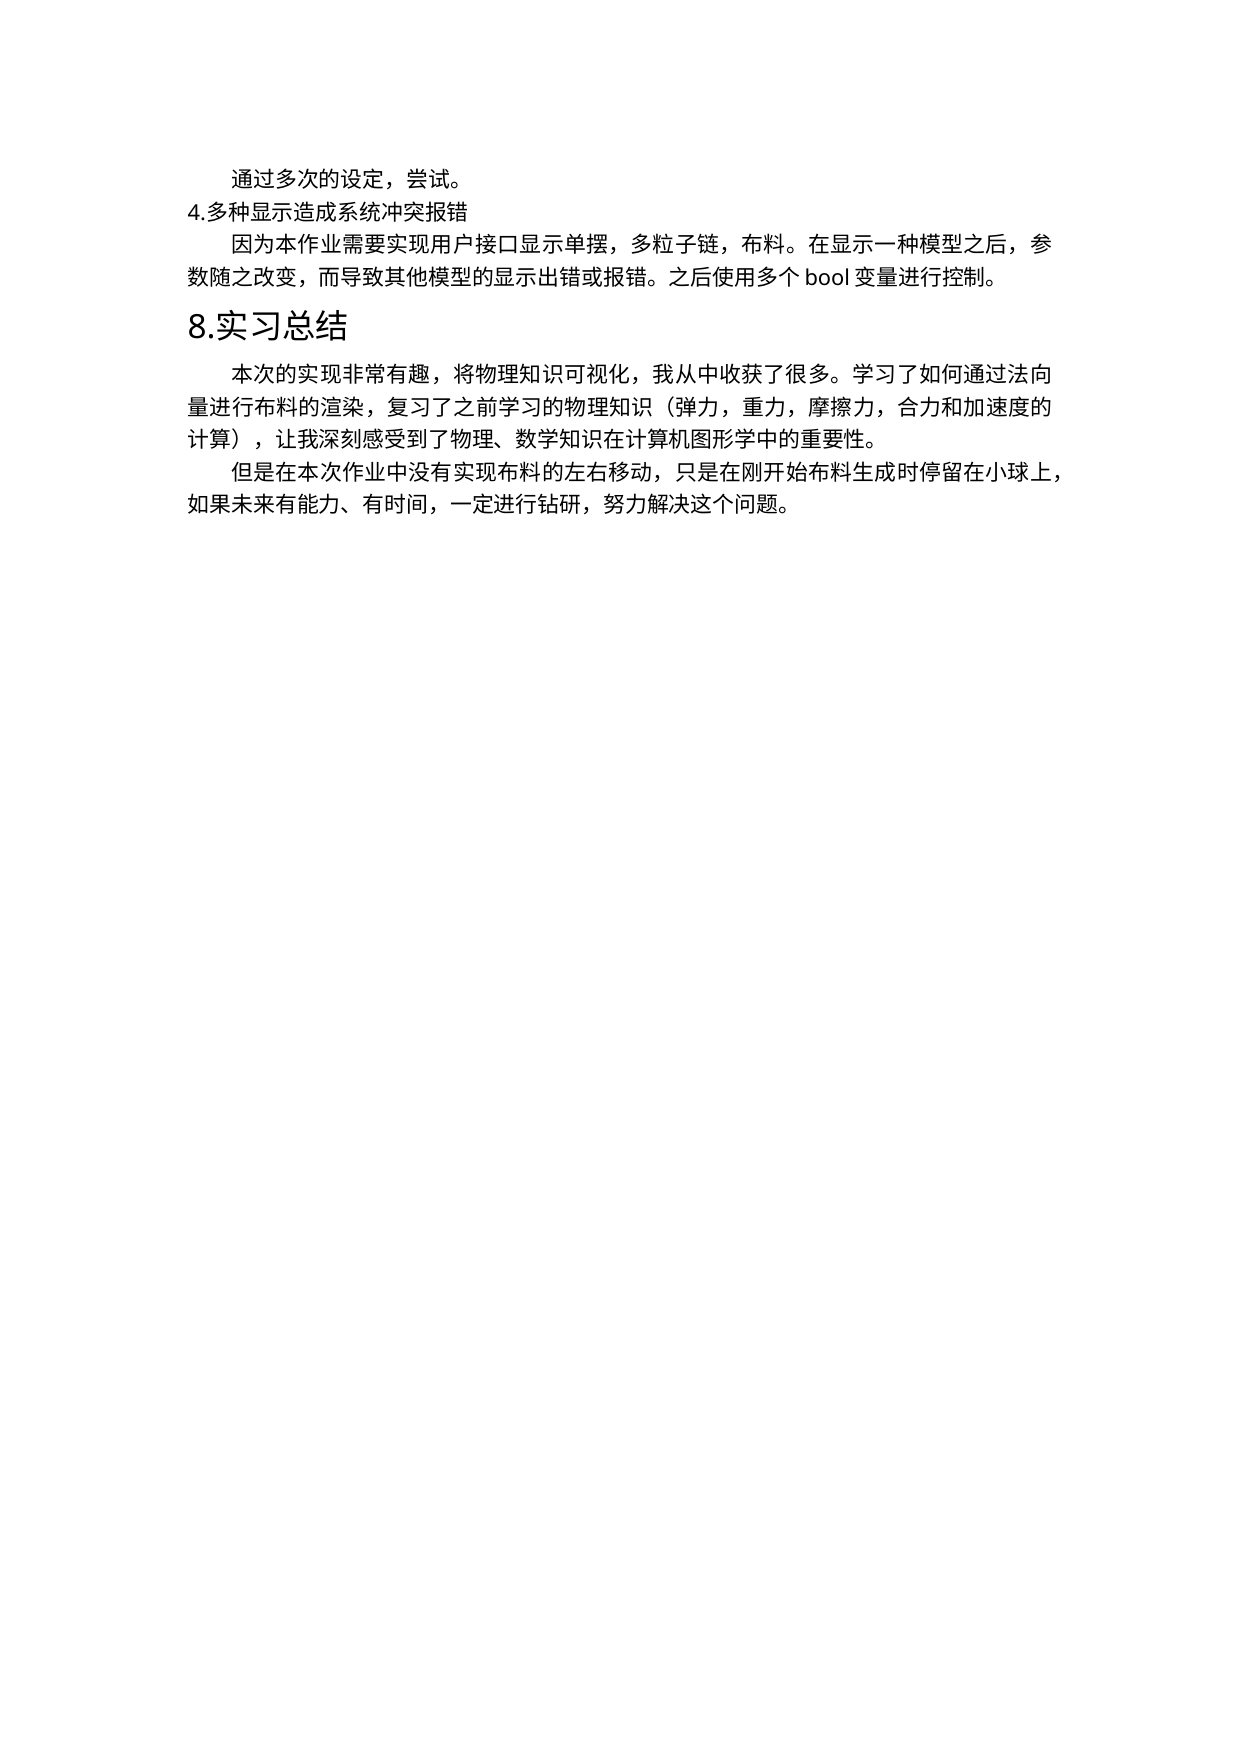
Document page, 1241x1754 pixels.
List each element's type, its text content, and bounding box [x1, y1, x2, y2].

list 因为本作业需要实现用户接口显示单摆，多粒子链，布料。在显示一种模型之后，参数随之改变，而导致其他模型的显示出错或报错。之后使用多个bool变量进行控制。 [187, 227, 1053, 292]
list 通过多次的设定，尝试。 [187, 162, 1053, 194]
list 本次的实现非常有趣，将物理知识可视化，我从中收获了很多。学习了如何通过法向量进行布料的渲染，复习了之前学习的物理知识（弹力，重力，摩擦力，合力和加速度的计算），让我深刻感受到了物理、数学知识在计算机图形学中的重要性。 [187, 357, 1053, 454]
list 8.实习总结 [187, 292, 1053, 357]
list 4.多种显示造成系统冲突报错 [187, 194, 1053, 227]
list 但是在本次作业中没有实现布料的左右移动，只是在刚开始布料生成时停留在小球上，如果未来有能力、有时间，一定进行钻研，努力解决这个问题。 [187, 454, 1053, 519]
